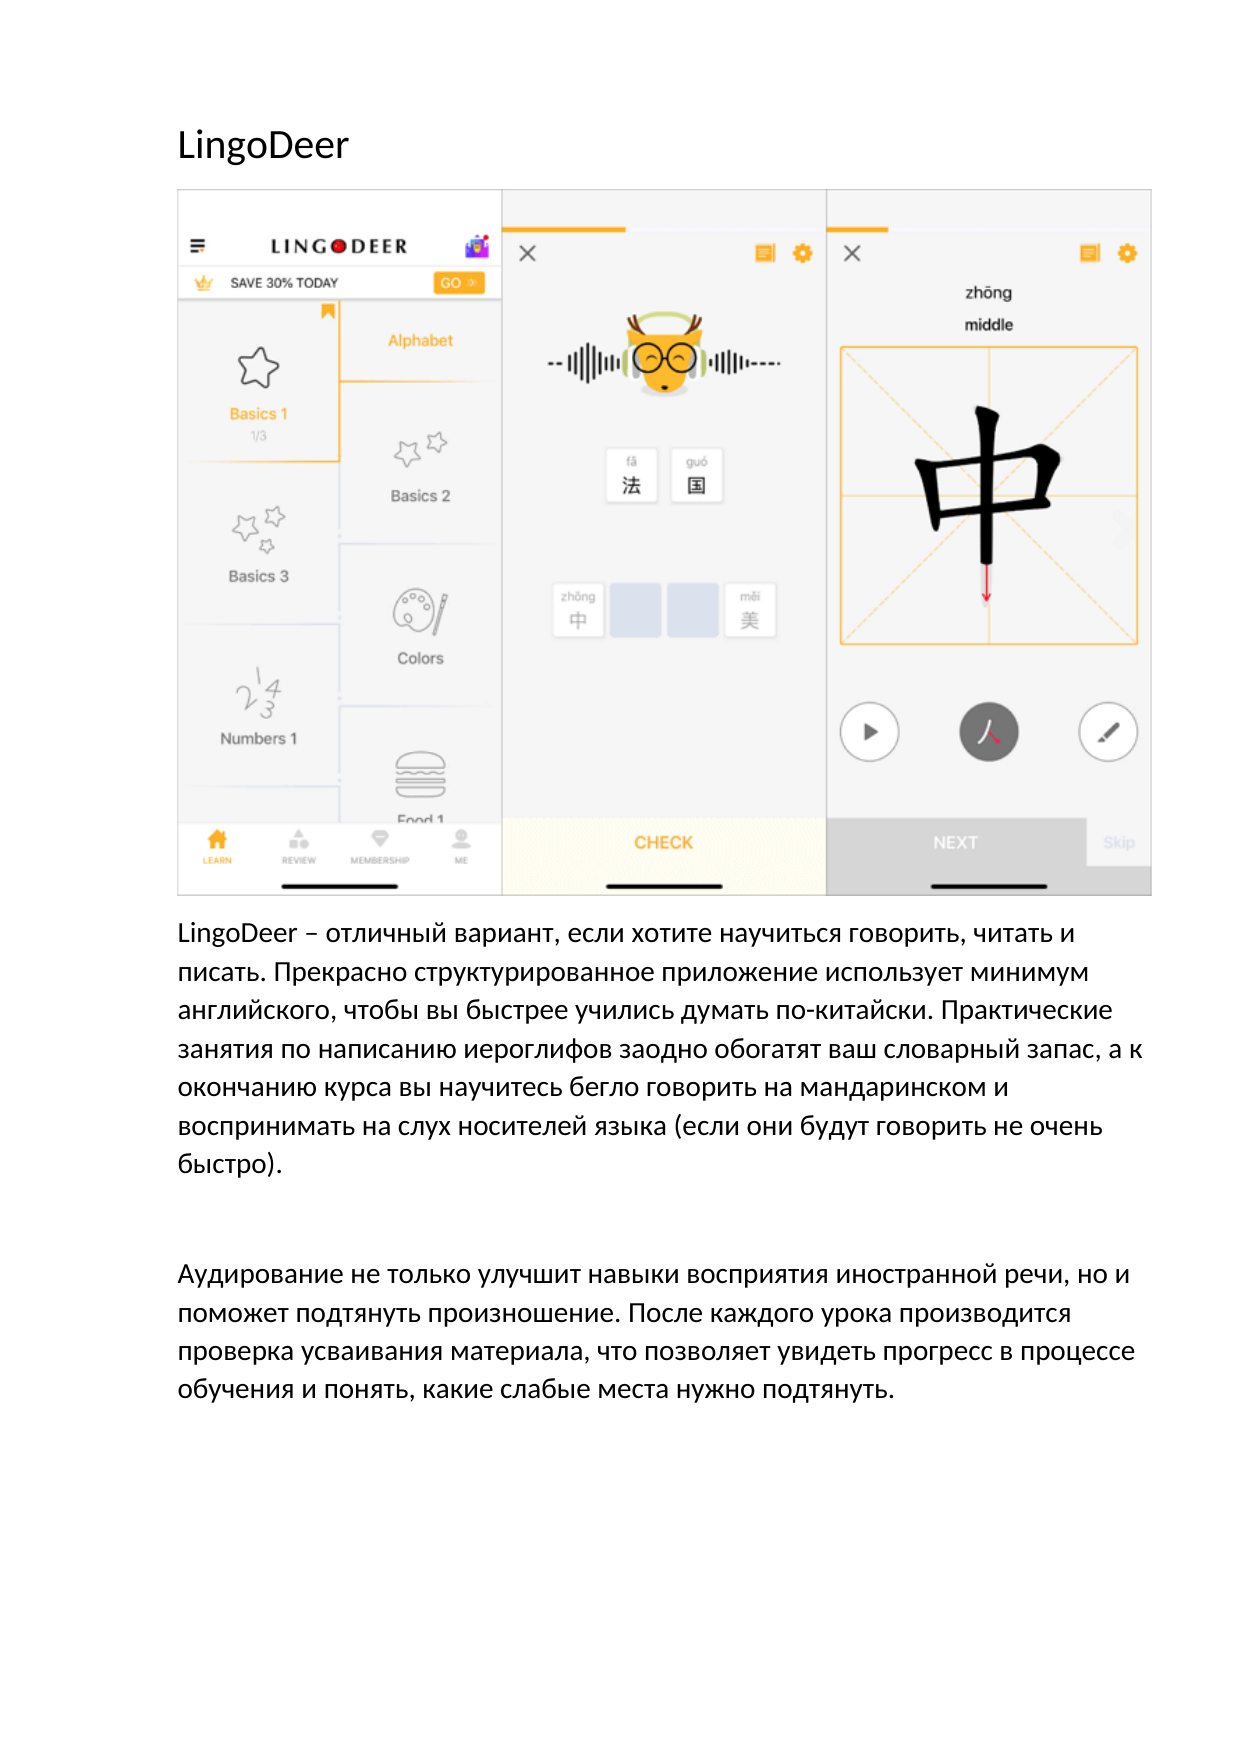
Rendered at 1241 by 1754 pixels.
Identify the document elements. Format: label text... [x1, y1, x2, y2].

text LingoDeer [177, 118, 1152, 169]
picture [177, 189, 1152, 896]
text Аудирование не только улучшит навыки восприятия иностранной речи, но и поможет подтянуть произношение. После каждого урока производится проверка усваивания материала, что позволяет увидеть прогресс в процессе обучения и понять, какие слабые места нужно подтянуть. [177, 1255, 1152, 1406]
text LingoDeer – отличный вариант, если хотите научиться говорить, читать и писать. Прекрасно структурированное приложение использует минимум английского, чтобы вы быстрее учились думать по-китайски. Практические занятия по написанию иероглифов заодно обогатят ваш словарный запас, а к окончанию курса вы научитесь бегло говорить на мандаринском и воспринимать на слух носителей языка (если они будут говорить не очень быстро). [177, 914, 1152, 1181]
